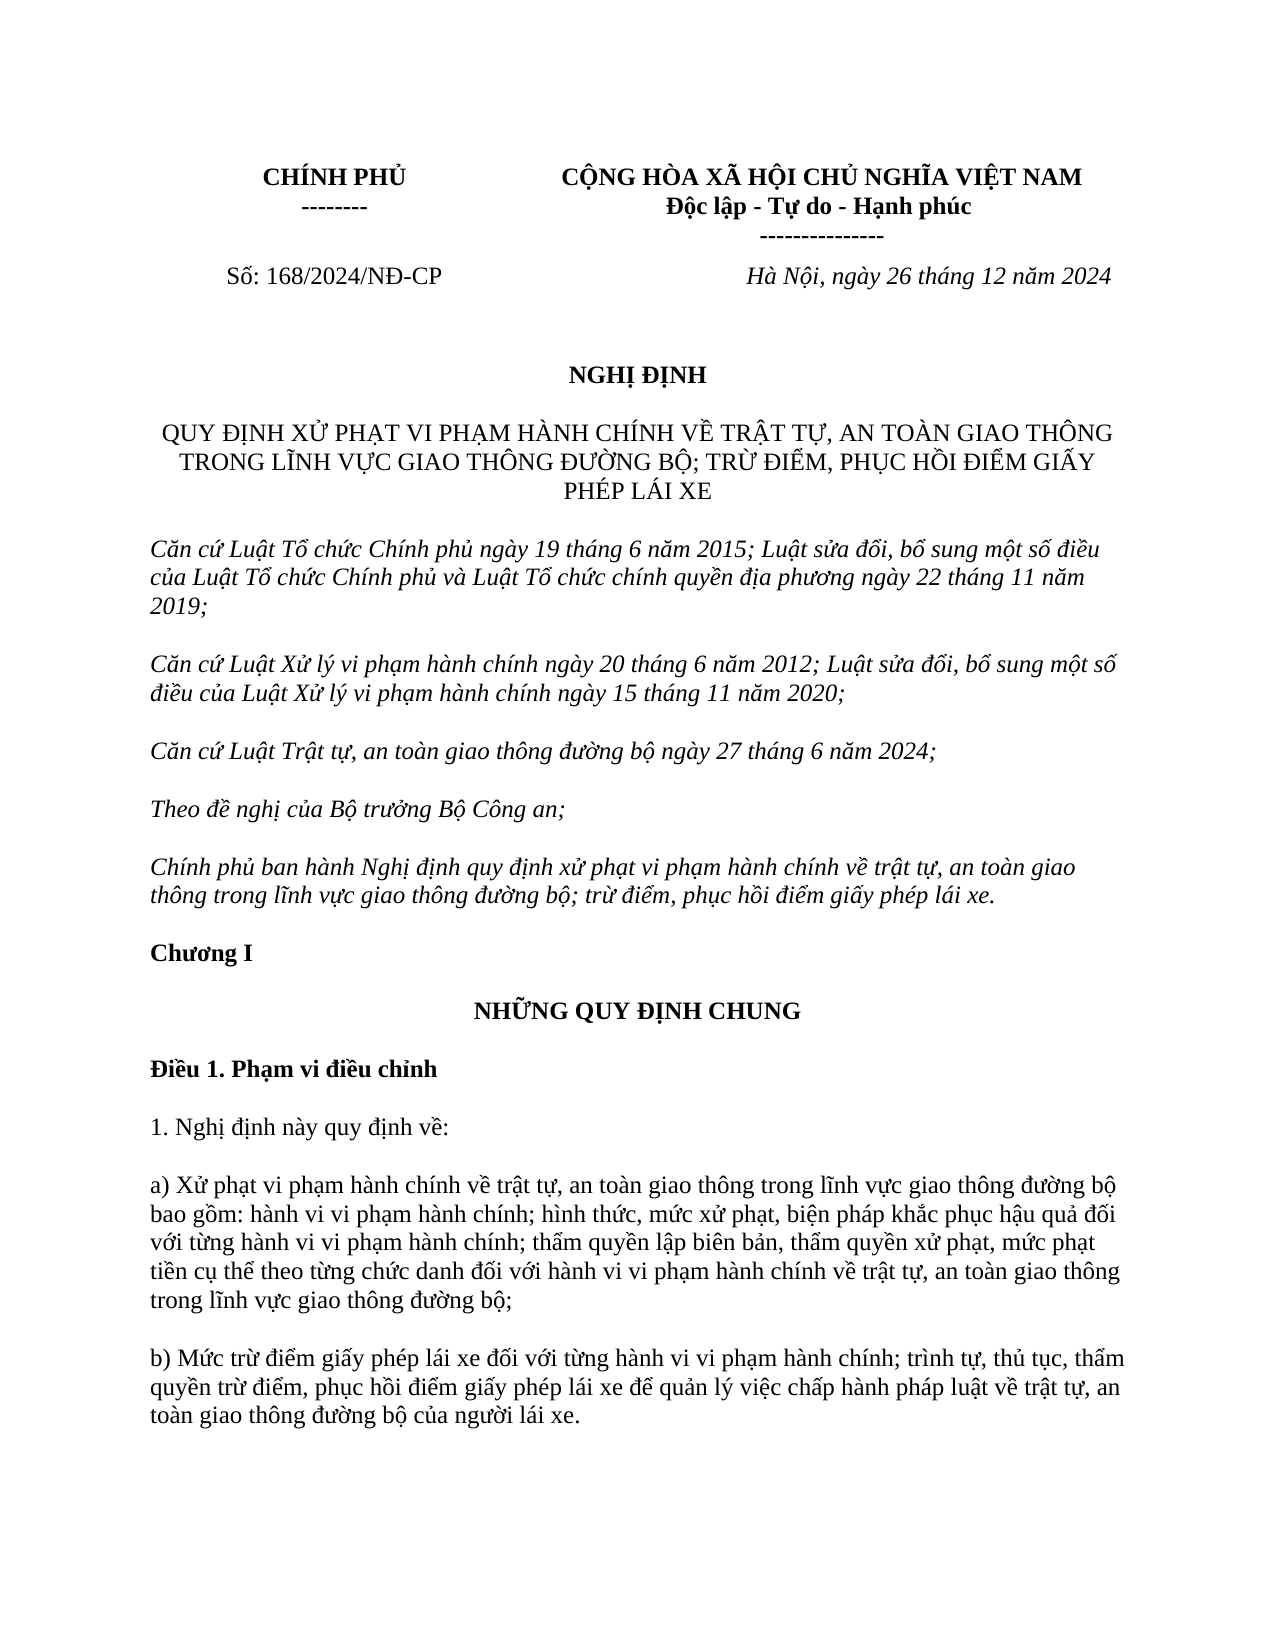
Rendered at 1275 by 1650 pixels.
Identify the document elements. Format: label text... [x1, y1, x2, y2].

table_cell Hà Nội, ngày 26 tháng 12 năm 2024 [519, 249, 1125, 290]
table_cell Số: 168/2024/NĐ-CP [150, 249, 518, 290]
text a) Xử phạt vi phạm hành chính về trật tự, an toàn giao thông trong lĩnh vực giao thông đường bộ bao gồm: hành vi vi phạm hành chính; hình thức, mức xử phạt, biện pháp khắc phục hậu quả đối với từng hành vi vi phạm hành chính; thẩm quyền lập biên bản, thẩm quyền xử phạt, mức phạt tiền cụ thể theo từng chức danh đối với hành vi vi phạm hành chính về trật tự, an toàn giao thông trong lĩnh vực giao thông đường bộ; [150, 1170, 1125, 1314]
text Theo đề nghị của Bộ trưởng Bộ Công an; [150, 794, 1125, 822]
table_header CHÍNH PHỦ -------- [150, 150, 518, 249]
text NGHỊ ĐỊNH [150, 360, 1125, 389]
table_header CỘNG HÒA XÃ HỘI CHỦ NGHĨA VIỆT NAM Độc lập - Tự do - Hạnh phúc --------------- [519, 150, 1125, 249]
text Căn cứ Luật Xử lý vi phạm hành chính ngày 20 tháng 6 năm 2012; Luật sửa đổi, bổ sung một số điều của Luật Xử lý vi phạm hành chính ngày 15 tháng 11 năm 2020; [150, 649, 1125, 707]
text Chương I [150, 938, 1125, 967]
text NHỮNG QUY ĐỊNH CHUNG [150, 996, 1125, 1025]
text b) Mức trừ điểm giấy phép lái xe đối với từng hành vi vi phạm hành chính; trình tự, thủ tục, thẩm quyền trừ điểm, phục hồi điểm giấy phép lái xe để quản lý việc chấp hành pháp luật về trật tự, an toàn giao thông đường bộ của người lái xe. [150, 1343, 1125, 1429]
text 1. Nghị định này quy định về: [150, 1112, 1125, 1141]
text Căn cứ Luật Trật tự, an toàn giao thông đường bộ ngày 27 tháng 6 năm 2024; [150, 736, 1125, 764]
text QUY ĐỊNH XỬ PHẠT VI PHẠM HÀNH CHÍNH VỀ TRẬT TỰ, AN TOÀN GIAO THÔNG TRONG LĨNH VỰC GIAO THÔNG ĐƯỜNG BỘ; TRỪ ĐIỂM, PHỤC HỒI ĐIỂM GIẤY PHÉP LÁI XE [150, 418, 1125, 504]
text Chính phủ ban hành Nghị định quy định xử phạt vi phạm hành chính về trật tự, an toàn giao thông trong lĩnh vực giao thông đường bộ; trừ điểm, phục hồi điểm giấy phép lái xe. [150, 852, 1125, 909]
text Điều 1. Phạm vi điều chỉnh [150, 1054, 1125, 1083]
text Căn cứ Luật Tổ chức Chính phủ ngày 19 tháng 6 năm 2015; Luật sửa đổi, bổ sung một số điều của Luật Tổ chức Chính phủ và Luật Tổ chức chính quyền địa phương ngày 22 tháng 11 năm 2019; [150, 534, 1125, 620]
